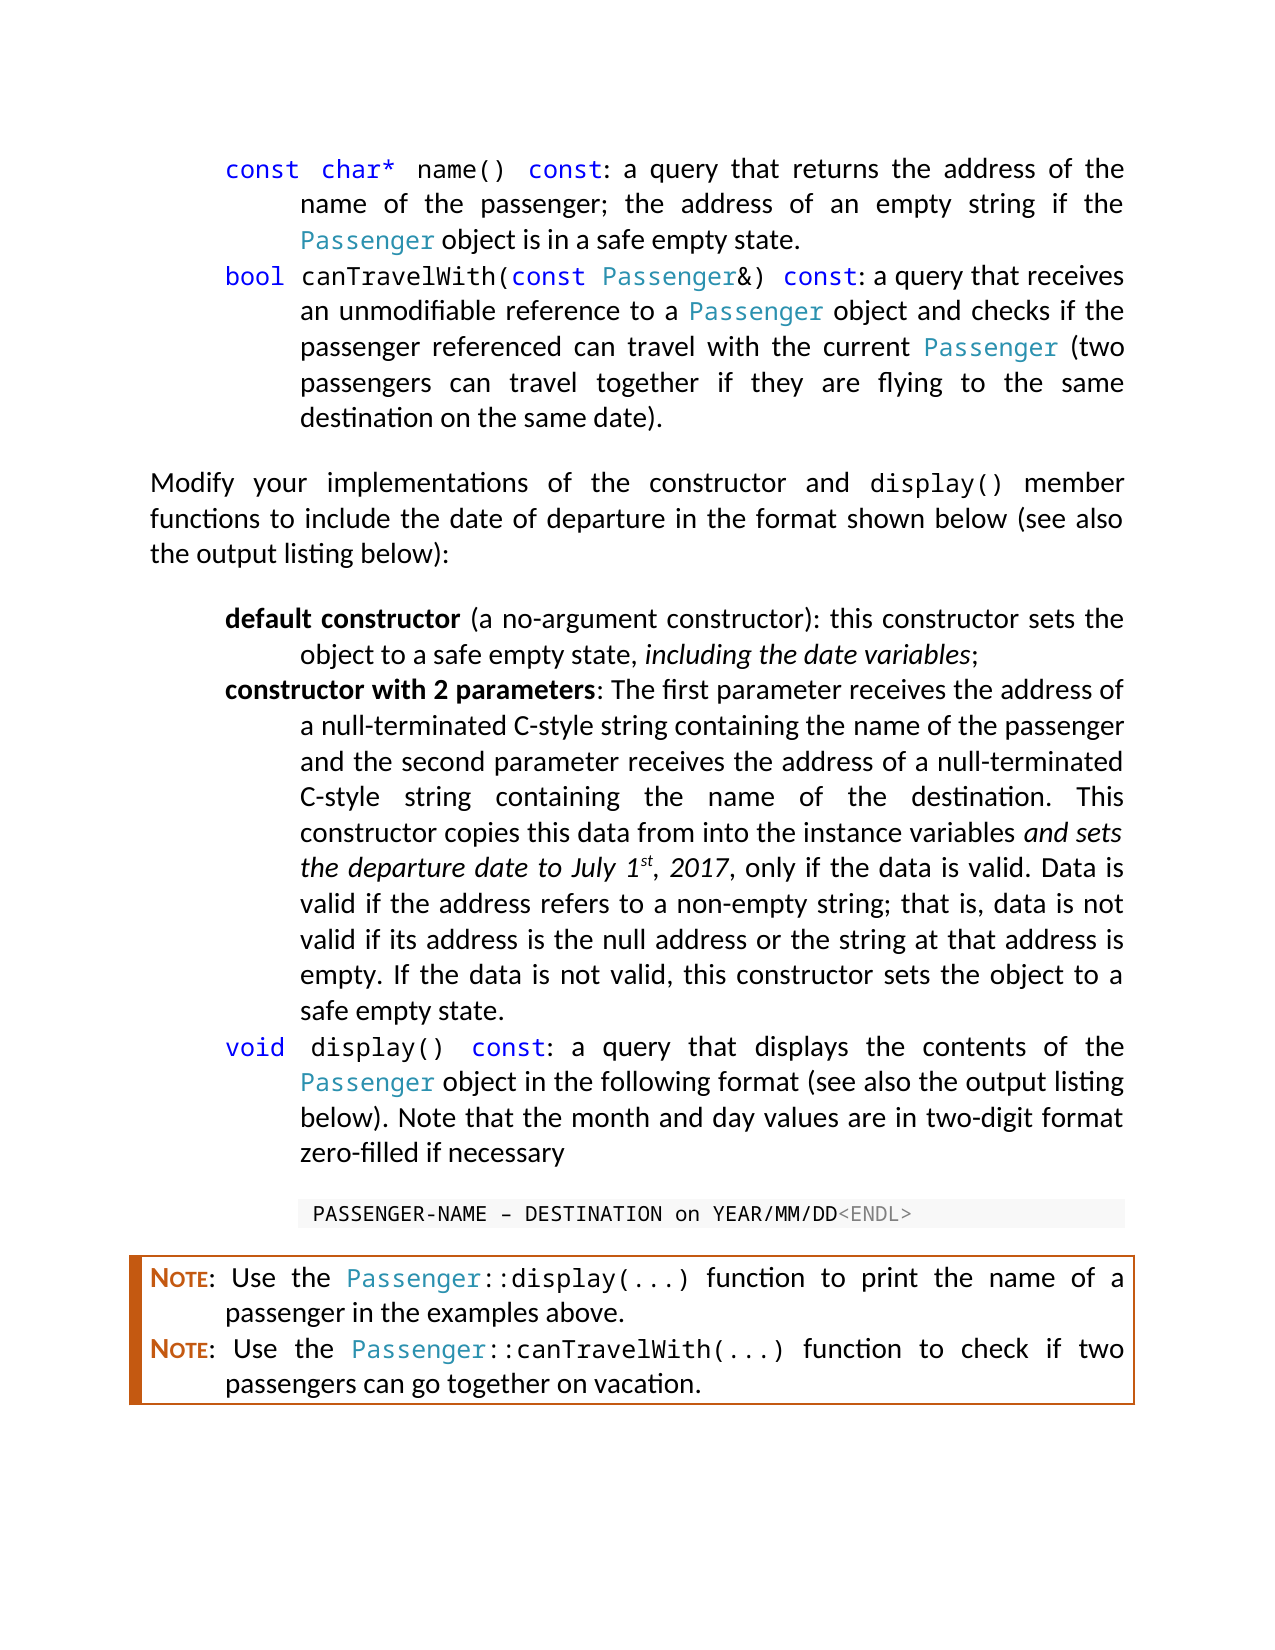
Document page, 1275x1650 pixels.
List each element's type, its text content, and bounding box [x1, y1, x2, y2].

text default constructor (a no-argument constructor): this constructor sets the object to a safe empty state, including the date variables; [225, 600, 1125, 671]
text PASSENGER-NAME – DESTINATION on YEAR/MM/DD<ENDL> [298, 1199, 1125, 1228]
text bool canTravelWith(const Passenger&) const: a query that receives an unmodifiable reference to a Passenger object and checks if the passenger referenced can travel with the current Passenger (two passengers can travel together if they are flying to the same destination on the same date). [225, 257, 1125, 435]
text Note: Use the Passenger::display(...) function to print the name of a passenger in the examples above. [142, 1257, 1133, 1326]
text void display() const: a query that displays the contents of the Passenger object in the following format (see also the output listing below). Note that the month and day values are in two-digit format zero-filled if necessary [225, 1028, 1125, 1170]
text Note: Use the Passenger::canTravelWith(...) function to check if two passengers can go together on vacation. [142, 1326, 1133, 1403]
text constructor with 2 parameters: The first parameter receives the address of a null-terminated C-style string containing the name of the passenger and the second parameter receives the address of a null-terminated C-style string containing the name of the destination. This constructor copies this data from into the instance variables and sets the departure date to July 1st, 2017, only if the data is valid. Data is valid if the address refers to a non-empty string; that is, data is not valid if its address is the null address or the string at that address is empty. If the data is not valid, this constructor sets the object to a safe empty state. [225, 671, 1125, 1028]
text const char* name() const: a query that returns the address of the name of the passenger; the address of an empty string if the Passenger object is in a safe empty state. [225, 150, 1125, 257]
text Modify your implementations of the constructor and display() member functions to include the date of departure in the format shown below (see also the output listing below): [150, 464, 1125, 571]
